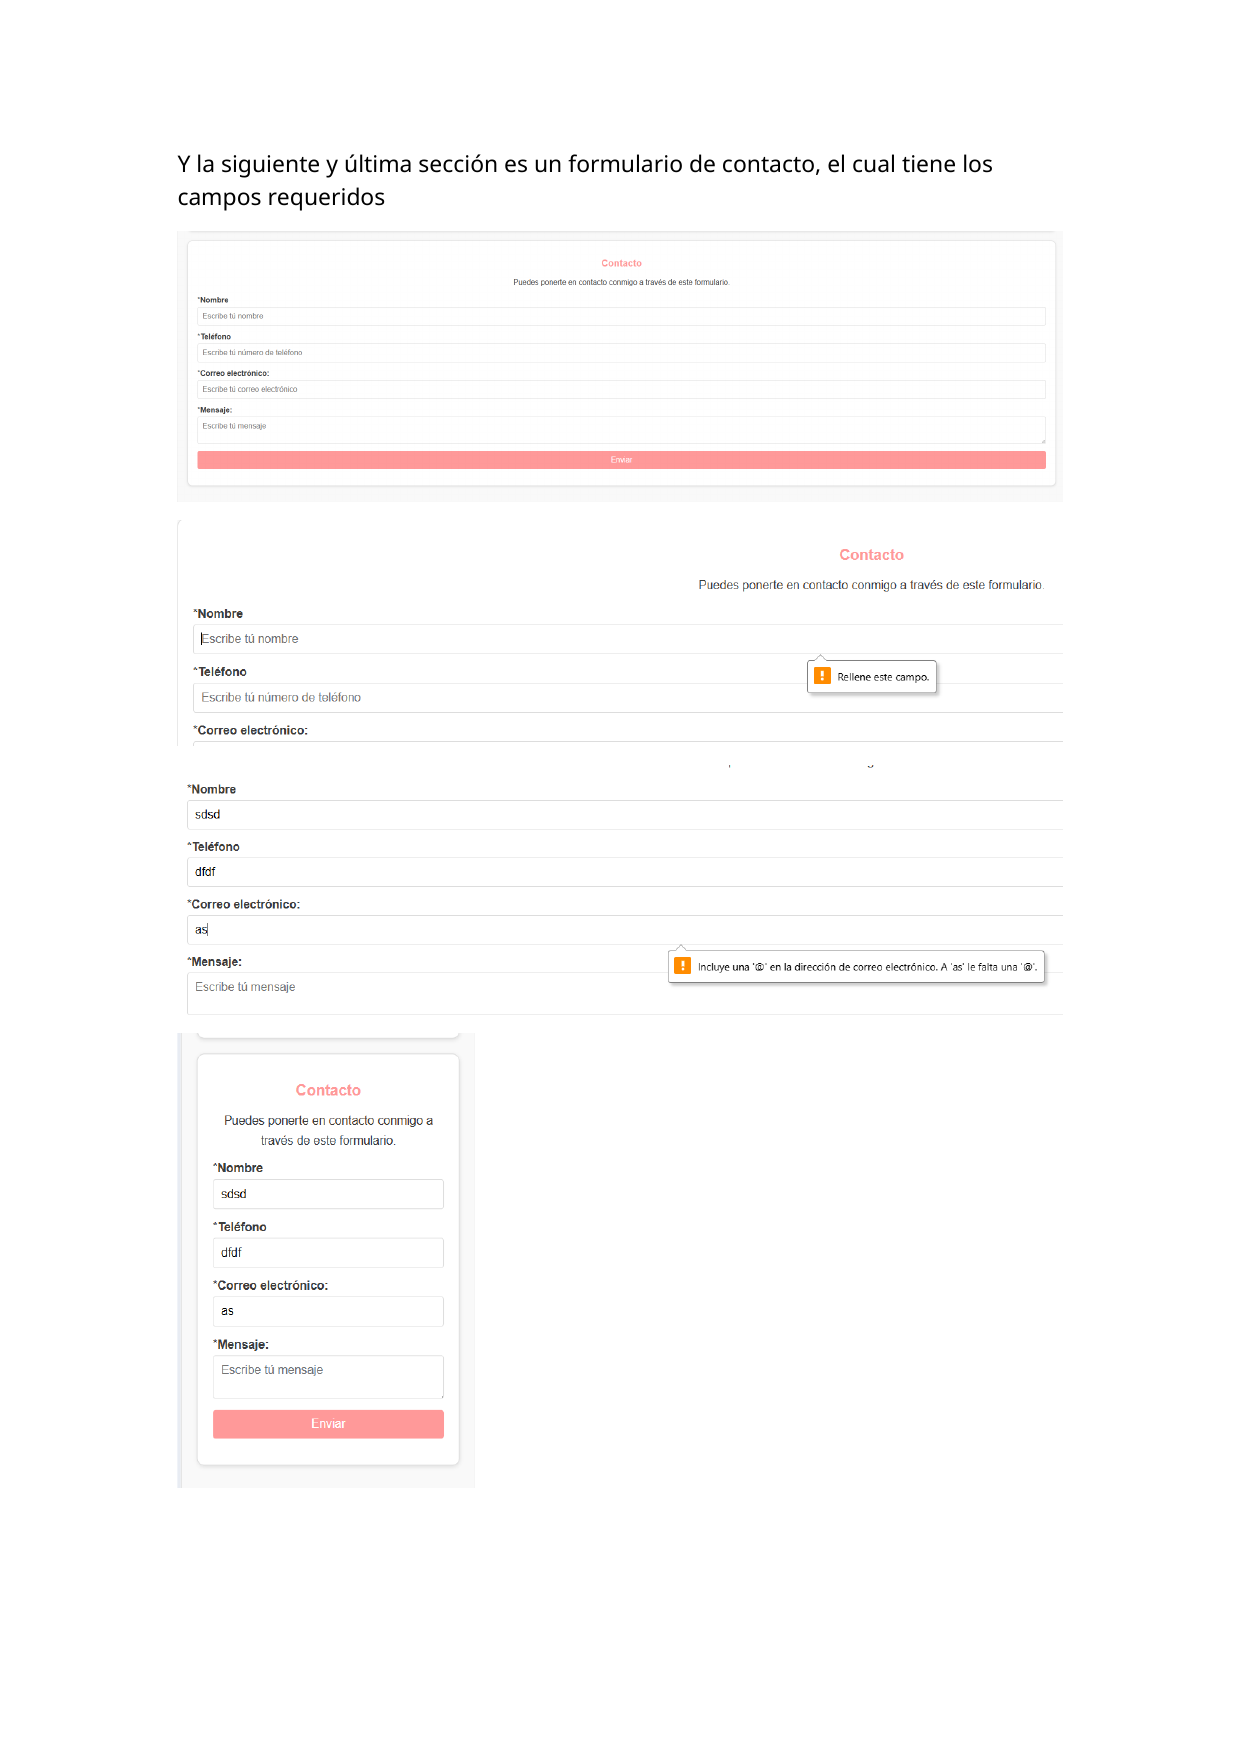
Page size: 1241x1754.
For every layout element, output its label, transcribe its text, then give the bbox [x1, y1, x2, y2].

picture [177, 231, 1063, 502]
picture [177, 1033, 475, 1488]
text Y la siguiente y última sección es un formulario de contacto, el cual tiene los campos requeridos [177, 148, 1063, 213]
picture [177, 765, 1063, 1015]
picture [177, 520, 1063, 746]
